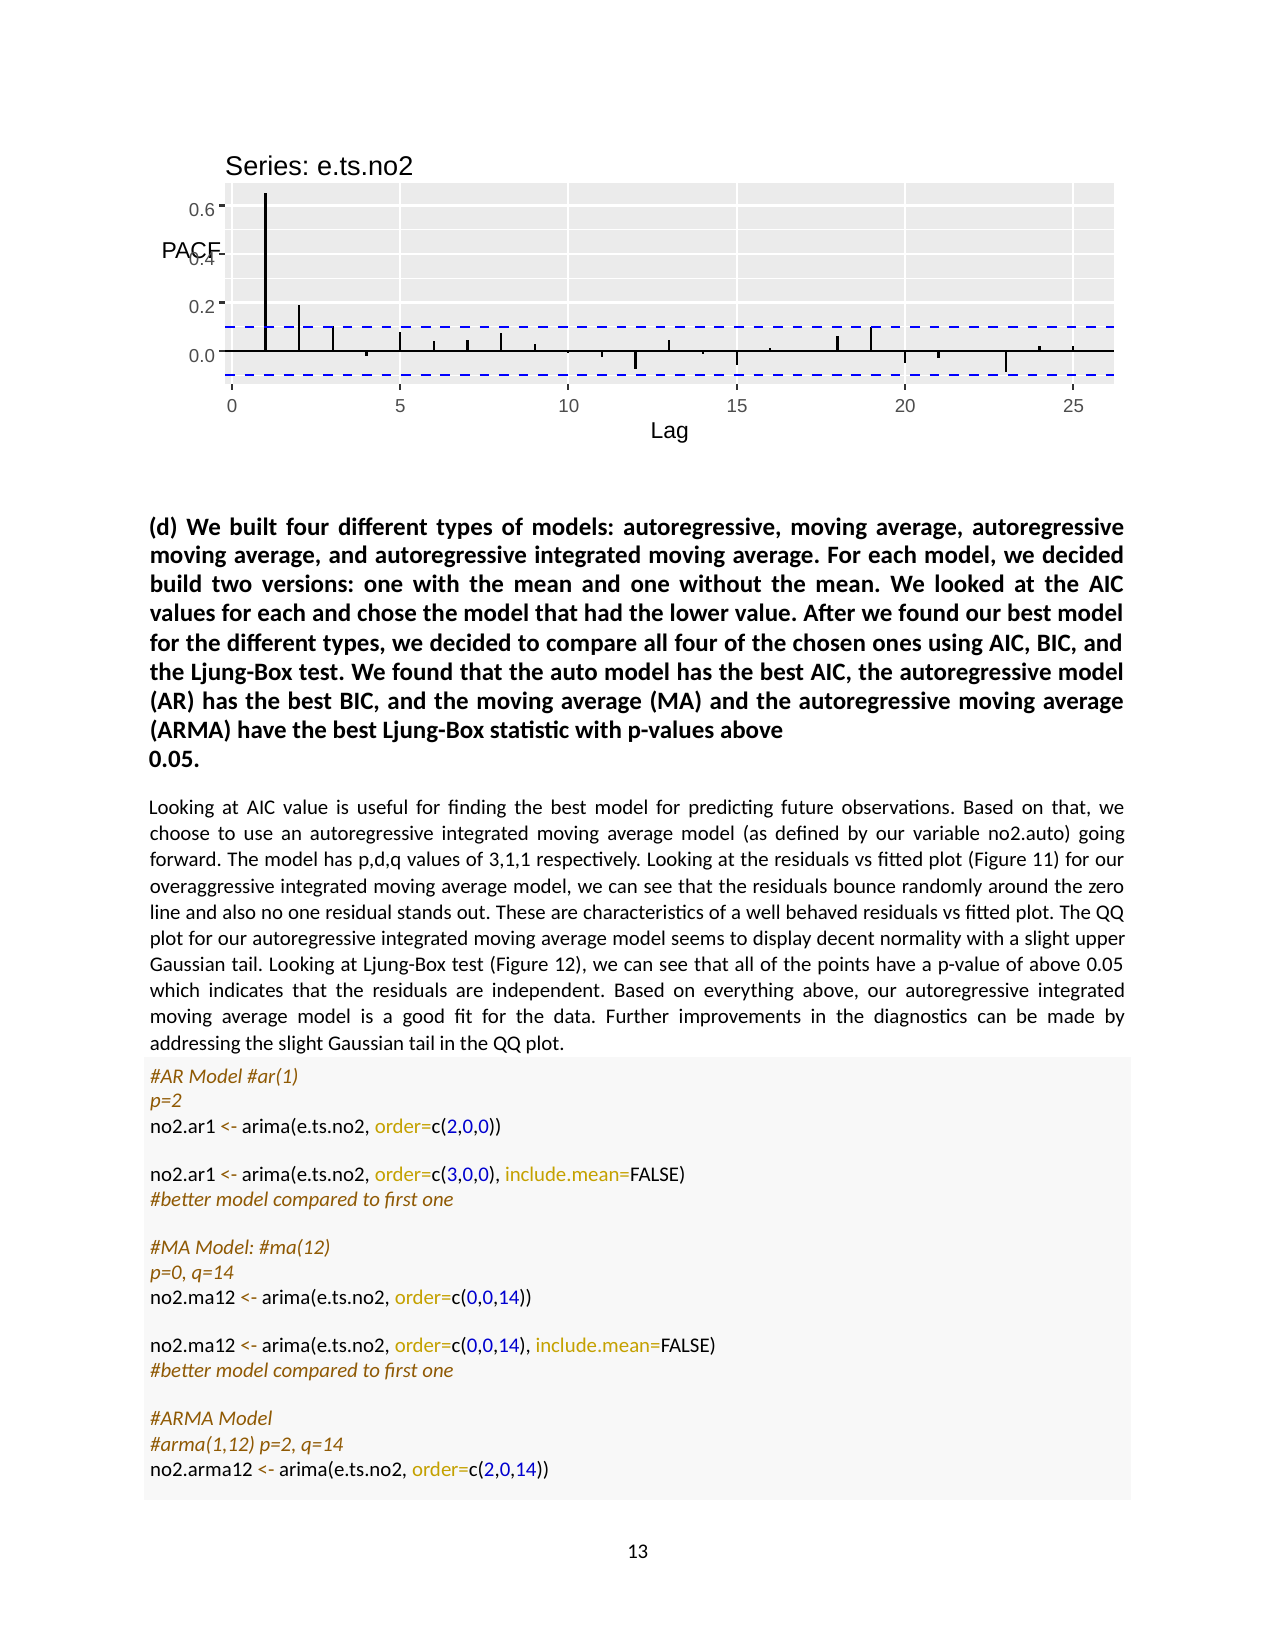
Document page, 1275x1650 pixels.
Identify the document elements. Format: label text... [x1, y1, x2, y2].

text (d) We built four different types of models: autoregressive, moving average, autoregressive moving average, and autoregressive integrated moving average. For each model, we decided build two versions: one with the mean and one without the mean. We looked at the AIC values for each and chose the model that had the lower value. After we found our best model for the different types, we decided to compare all four of the chosen ones using AIC, BIC, and the Ljung-Box test. We found that the auto model has the best AIC, the autoregressive model (AR) has the best BIC, and the moving average (MA) and the autoregressive moving average (ARMA) have the best Ljung-Box statistic with p-values above [148, 512, 1125, 744]
text 0.05. [148, 744, 1275, 773]
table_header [144, 1057, 1131, 1500]
text Looking at AIC value is useful for finding the best model for predicting future observations. Based on that, we choose to use an autoregressive integrated moving average model (as defined by our variable no2.auto) going forward. The model has p,d,q values of 3,1,1 respectively. Looking at the residuals vs fitted plot (Figure 11) for our overaggressive integrated moving average model, we can see that the residuals bounce randomly around the zero line and also no one residual stands out. These are characteristics of a well behaved residuals vs fitted plot. The QQ plot for our autoregressive integrated moving average model seems to display decent normality with a slight upper Gaussian tail. Looking at Ljung-Box test (Figure 12), we can see that all of the points have a p-value of above 0.05 which indicates that the residuals are independent. Based on everything above, our autoregressive integrated moving average model is a good fit for the data. Further improvements in the diagnostics can be made by addressing the slight Gaussian tail in the QQ plot. [148, 794, 1127, 1055]
subtitle Series: e.ts.no2 [225, 150, 1275, 181]
